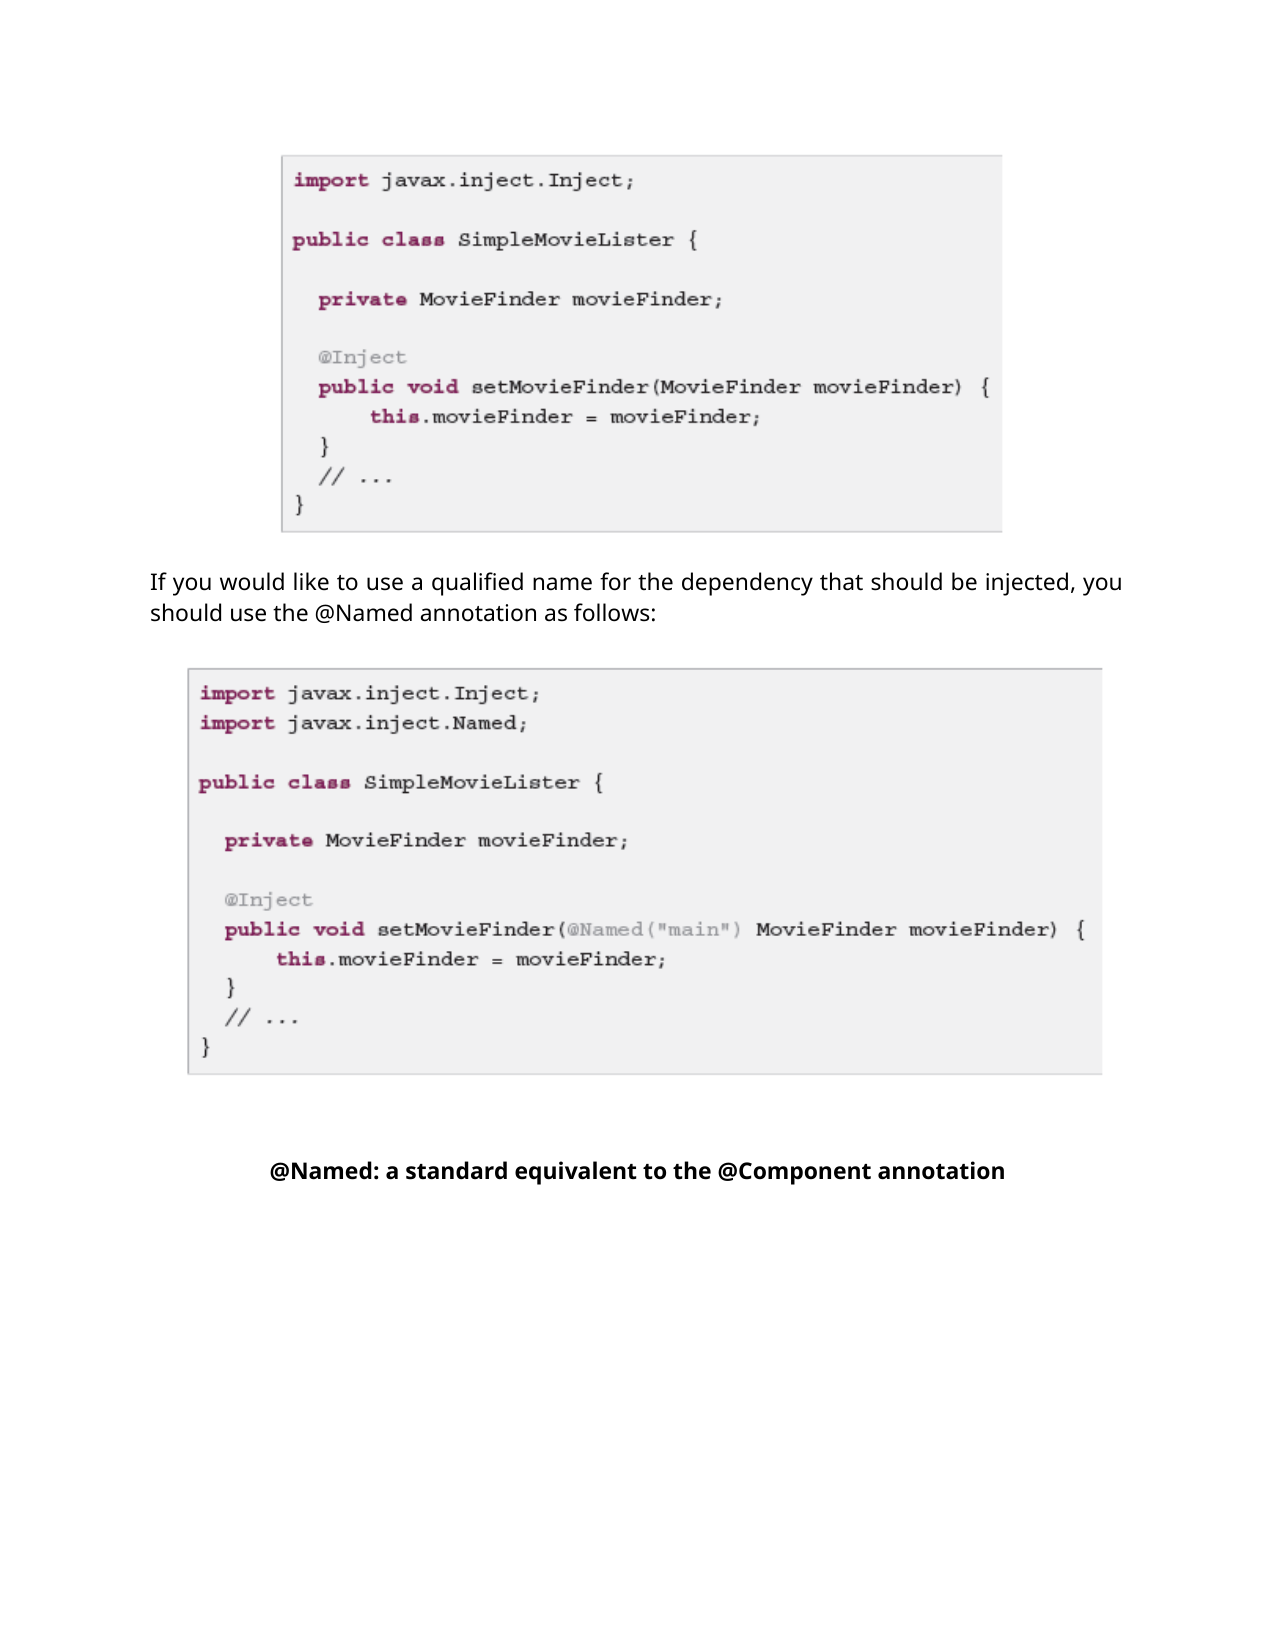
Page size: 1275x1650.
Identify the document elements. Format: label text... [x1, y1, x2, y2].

text @Named: a standard equivalent to the @Component annotation [150, 1155, 1125, 1186]
text If you would like to use a qualified name for the dependency that should be injected, you should use the @Named annotation as follows: [150, 566, 1125, 628]
